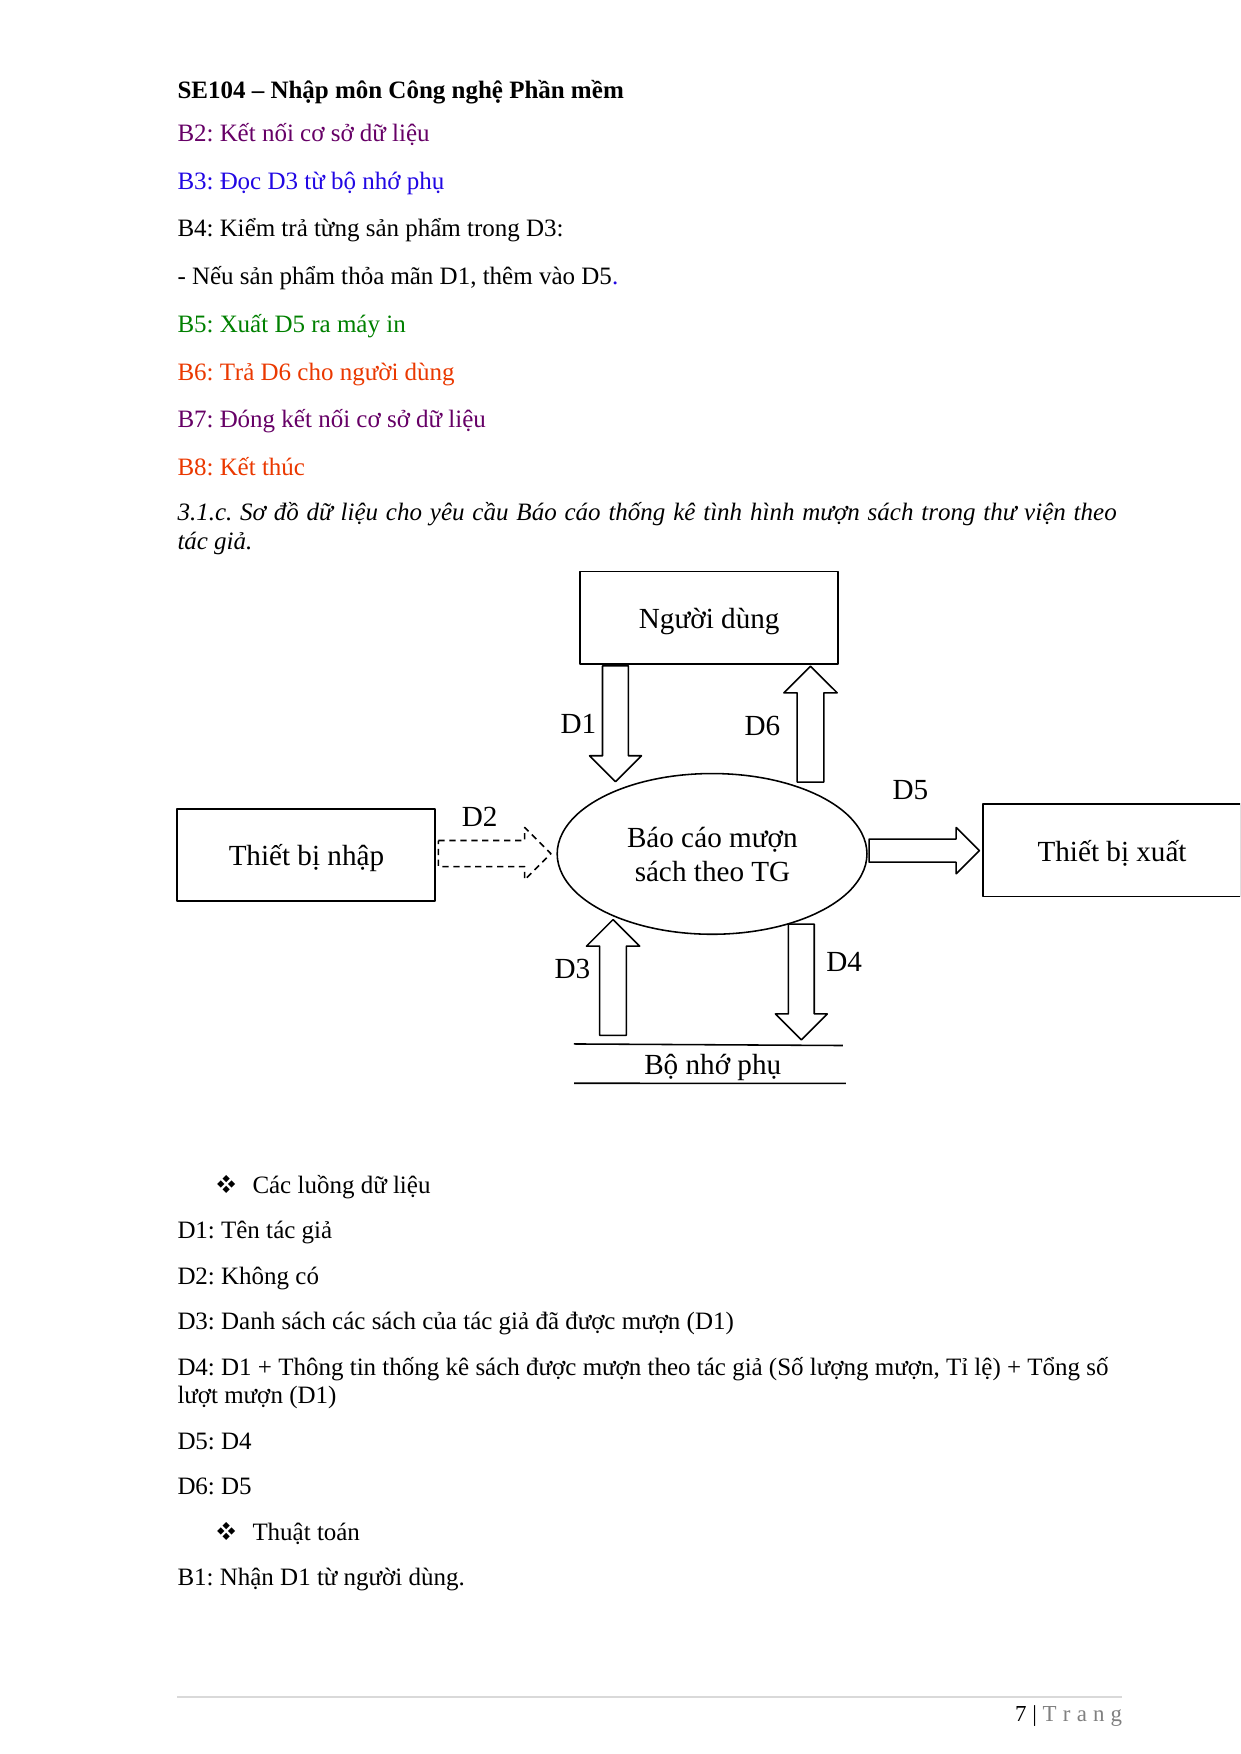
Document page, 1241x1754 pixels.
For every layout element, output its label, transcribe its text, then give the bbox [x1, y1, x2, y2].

text B7: Đóng kết nối cơ sở dữ liệu [177, 404, 1122, 433]
list Thuật toán [215, 1517, 1122, 1546]
text D4: D1 + Thông tin thống kê sách được mượn theo tác giả (Số lượng mượn, Tỉ lệ) + Tổng số lượt mượn (D1) [177, 1352, 1122, 1409]
text D5: D4 [177, 1426, 1122, 1455]
text B2: Kết nối cơ sở dữ liệu [177, 118, 1122, 147]
text 3.1.c. Sơ đồ dữ liệu cho yêu cầu Báo cáo thống kê tình hình mượn sách trong thư viện theo tác giả. [177, 497, 1122, 555]
text - Nếu sản phẩm thỏa mãn D1, thêm vào D5. [177, 261, 1122, 290]
text B6: Trả D6 cho người dùng [177, 357, 1122, 385]
list Các luồng dữ liệu [215, 1170, 1122, 1199]
text B5: Xuất D5 ra máy in [177, 309, 1122, 338]
text D3: Danh sách các sách của tác giả đã được mượn (D1) [177, 1306, 1122, 1335]
text B3: Đọc D3 từ bộ nhớ phụ [177, 166, 1122, 194]
text B4: Kiểm trả từng sản phẩm trong D3: [177, 213, 1122, 242]
text B1: Nhận D1 từ người dùng. [177, 1562, 1122, 1591]
text D2: Không có [177, 1261, 1122, 1290]
text B8: Kết thúc [177, 452, 1122, 481]
text D1: Tên tác giả [177, 1216, 1122, 1244]
text D6: D5 [177, 1471, 1122, 1500]
